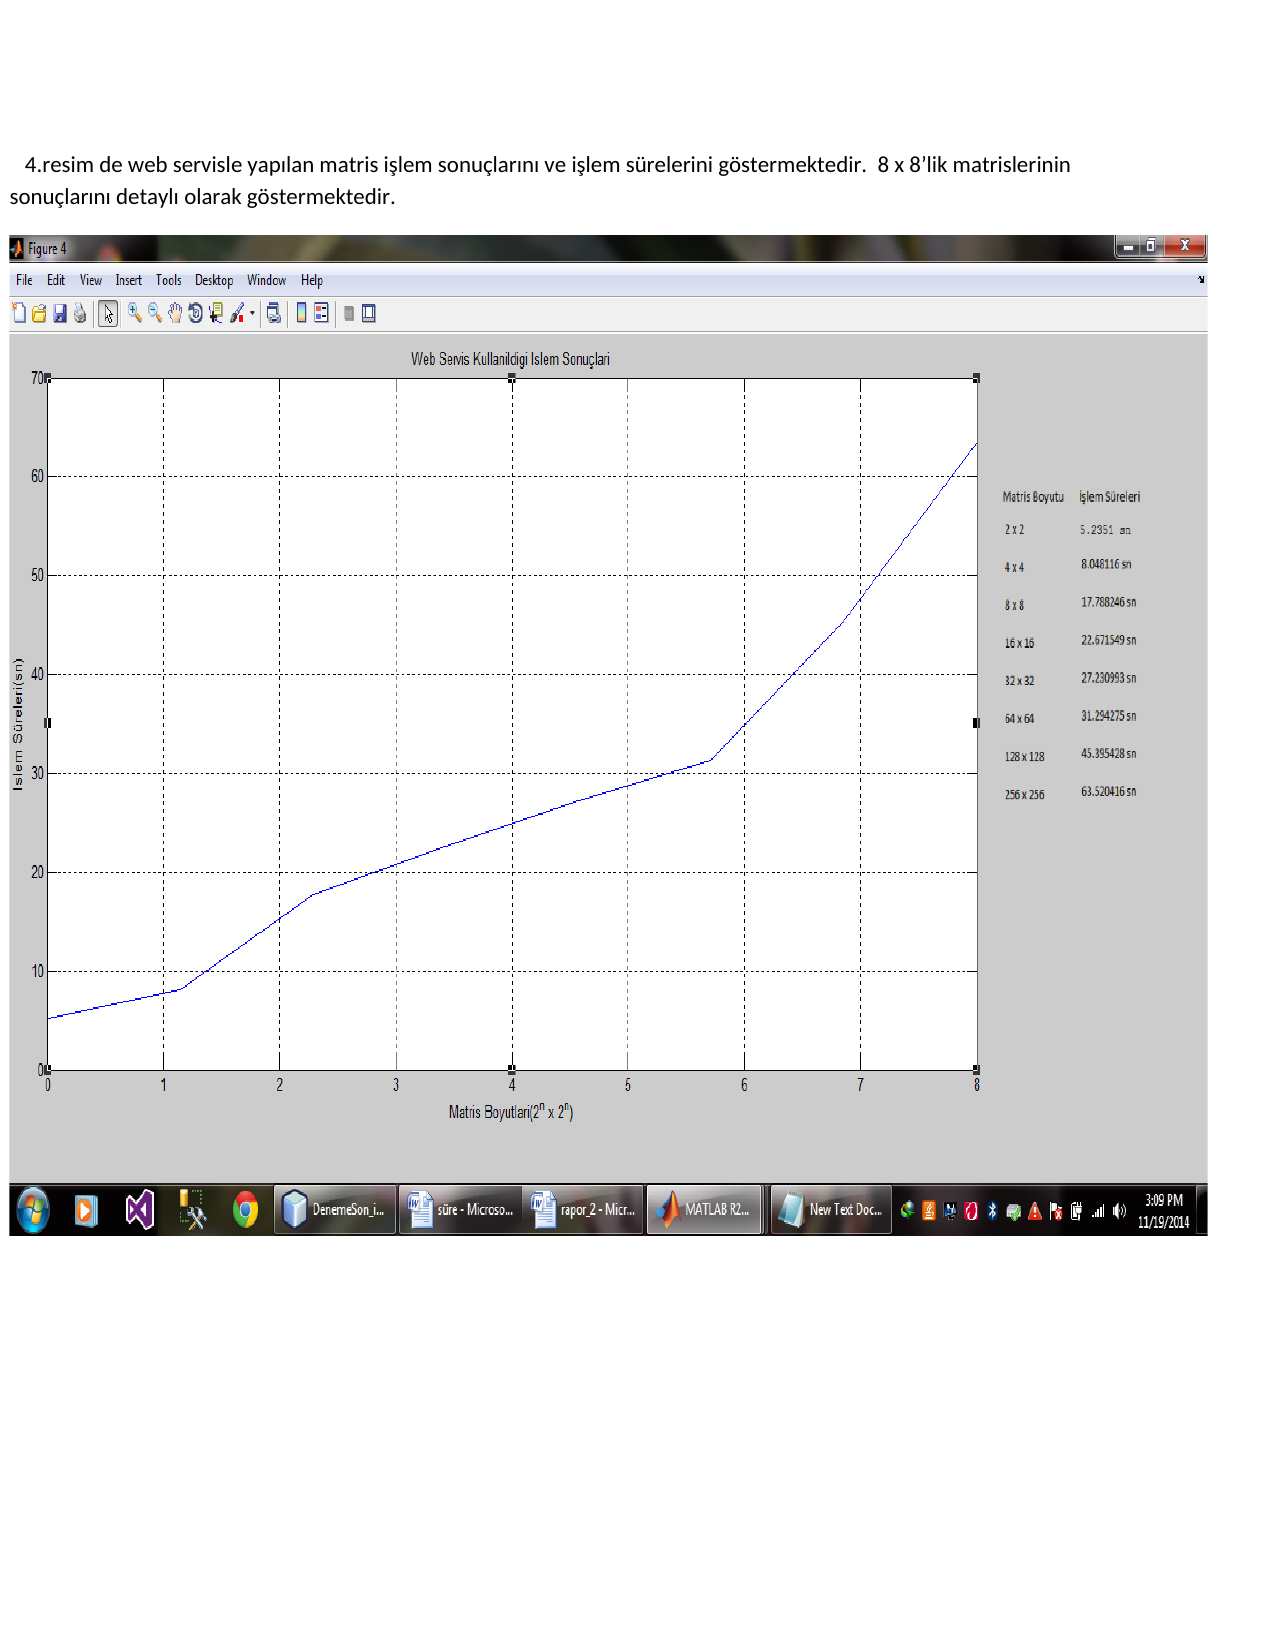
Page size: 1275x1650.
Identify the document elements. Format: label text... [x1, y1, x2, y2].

picture [9, 235, 1208, 1236]
text 4.resim de web servisle yapılan matris işlem sonuçlarını ve işlem sürelerini göstermektedir. 8 x 8’lik matrislerinin sonuçlarını detaylı olarak göstermektedir. [9, 150, 1125, 210]
